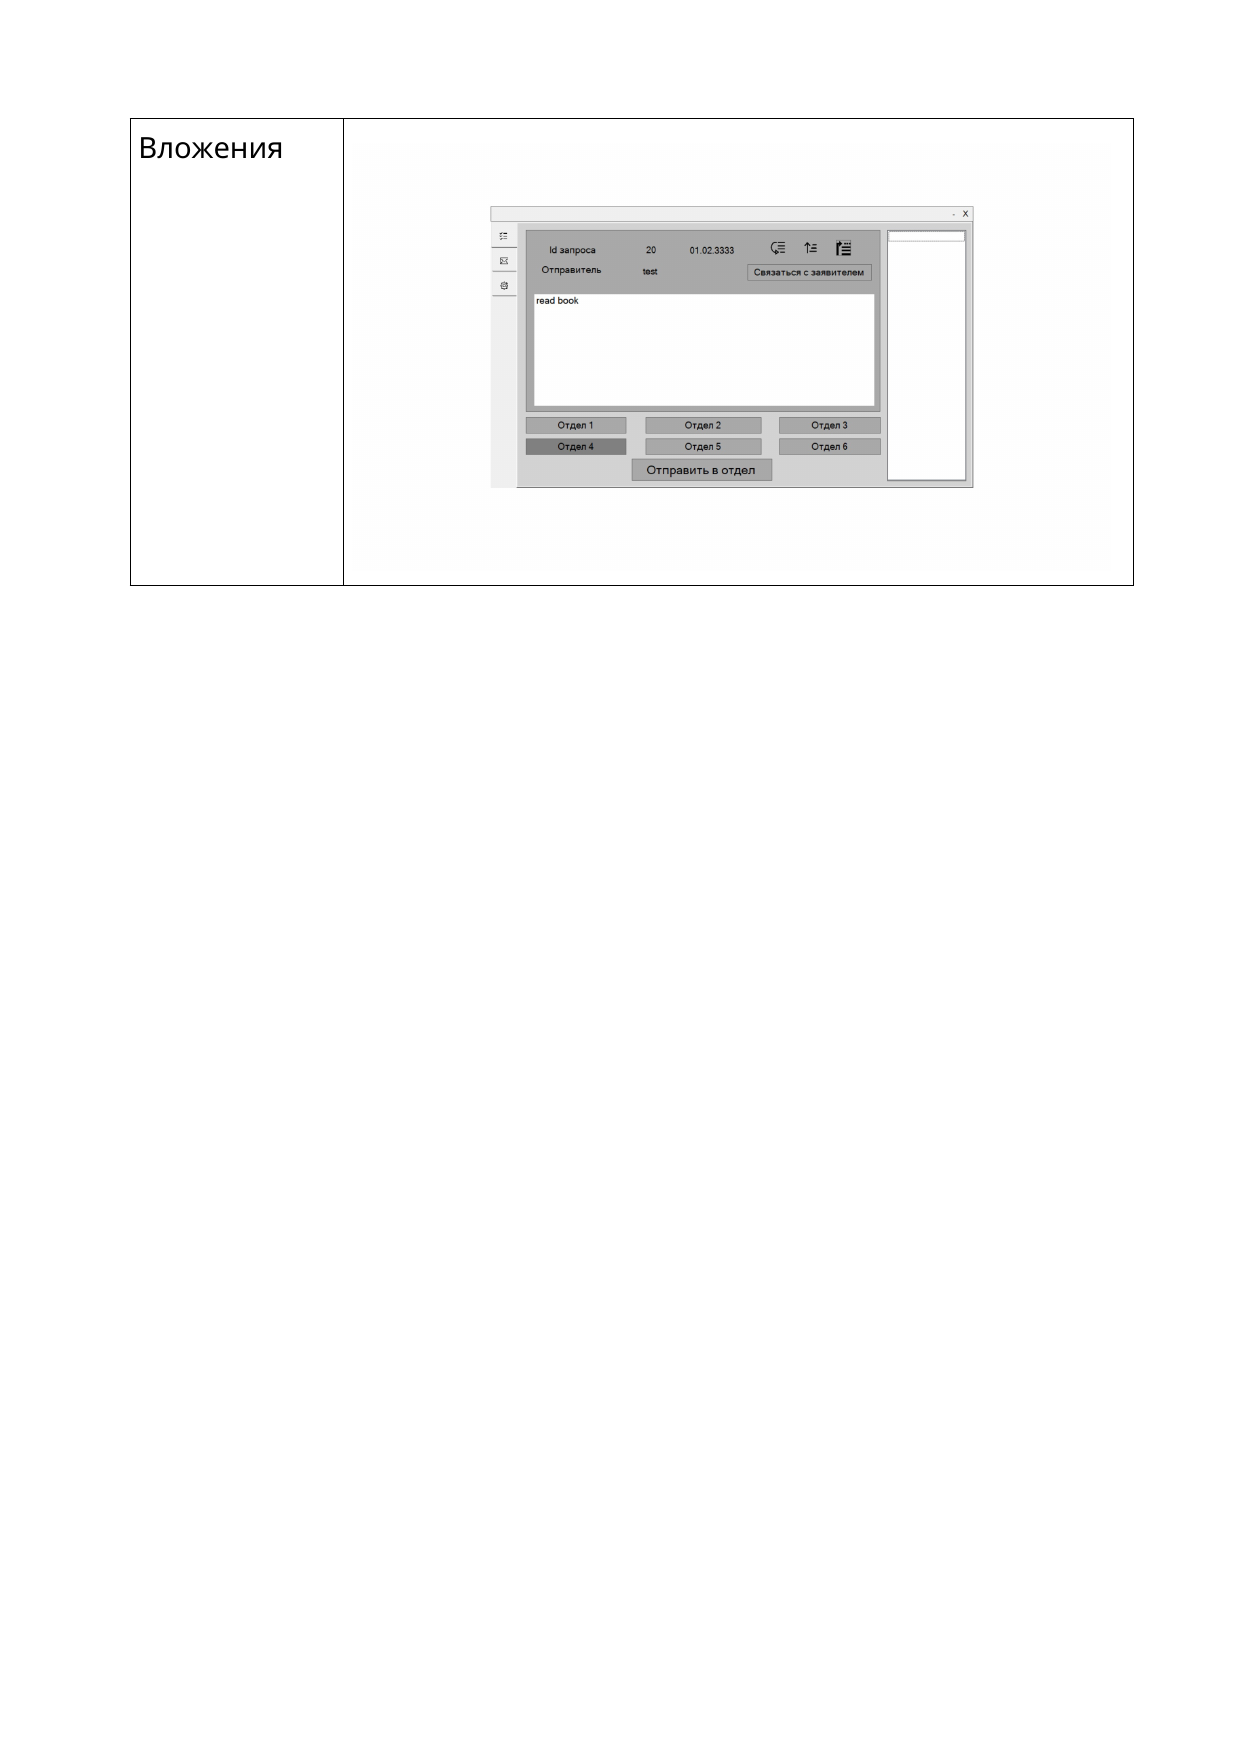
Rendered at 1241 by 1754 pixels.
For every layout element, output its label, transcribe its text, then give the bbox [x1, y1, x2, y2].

table_cell Вложения [131, 119, 343, 585]
table_cell [344, 119, 1133, 585]
picture [352, 143, 1112, 571]
